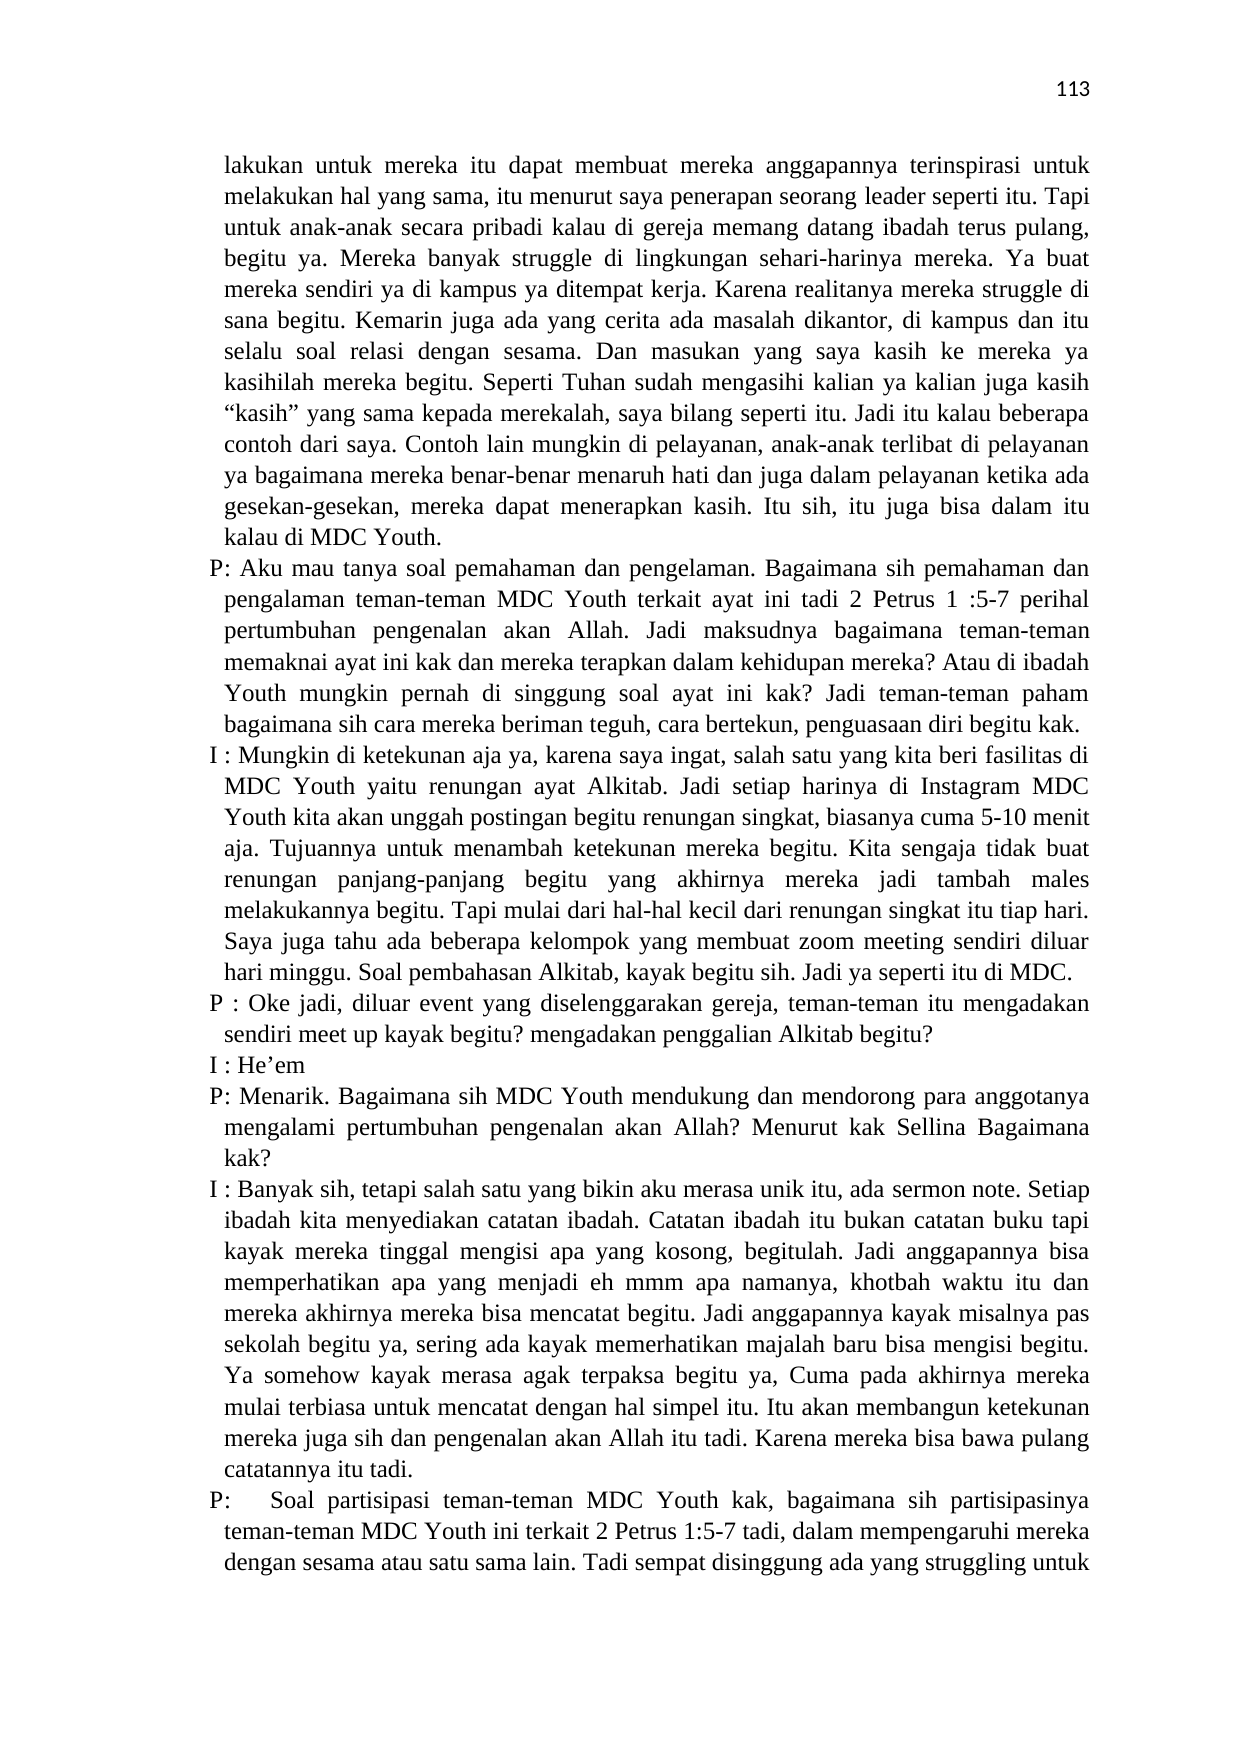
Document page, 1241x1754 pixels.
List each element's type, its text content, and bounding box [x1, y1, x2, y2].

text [209, 1485, 1090, 1576]
text I : Banyak sih, tetapi salah satu yang bikin aku merasa unik itu, ada sermon note. Setiap ibadah kita menyediakan catatan ibadah. Catatan ibadah itu bukan catatan buku tapi kayak mereka tinggal mengisi apa yang kosong, begitulah. Jadi anggapannya bisa memperhatikan apa yang menjadi eh mmm apa namanya, khotbah waktu itu dan mereka akhirnya mereka bisa mencatat begitu. Jadi anggapannya kayak misalnya pas sekolah begitu ya, sering ada kayak memerhatikan majalah baru bisa mengisi begitu. Ya somehow kayak merasa agak terpaksa begitu ya, Cuma pada akhirnya mereka mulai terbiasa untuk mencatat dengan hal simpel itu. Itu akan membangun ketekunan mereka juga sih dan pengenalan akan Allah itu tadi. Karena mereka bisa bawa pulang catatannya itu tadi. [209, 1174, 1090, 1482]
text I : Mungkin di ketekunan aja ya, karena saya ingat, salah satu yang kita beri fasilitas di MDC Youth yaitu renungan ayat Alkitab. Jadi setiap harinya di Instagram MDC Youth kita akan unggah postingan begitu renungan singkat, biasanya cuma 5-10 menit aja. Tujuannya untuk menambah ketekunan mereka begitu. Kita sengaja tidak buat renungan panjang-panjang begitu yang akhirnya mereka jadi tambah males melakukannya begitu. Tapi mulai dari hal-hal kecil dari renungan singkat itu tiap hari. Saya juga tahu ada beberapa kelompok yang membuat zoom meeting sendiri diluar hari minggu. Soal pembahasan Alkitab, kayak begitu sih. Jadi ya seperti itu di MDC. [209, 740, 1090, 986]
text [209, 150, 1090, 551]
text P : Oke jadi, diluar event yang diselenggarakan gereja, teman-teman itu mengadakan sendiri meet up kayak begitu? mengadakan penggalian Alkitab begitu? [209, 988, 1090, 1048]
text P : Menarik. Bagaimana sih MDC Youth mendukung dan mendorong para anggotanya mengalami pertumbuhan pengenalan akan Allah? Menurut kak Sellina Bagaimana kak? [209, 1081, 1090, 1172]
text I : He’em [209, 1050, 1090, 1079]
text P : Aku mau tanya soal pemahaman dan pengelaman. Bagaimana sih pemahaman dan pengalaman teman-teman MDC Youth terkait ayat ini tadi 2 Petrus 1 :5-7 perihal pertumbuhan pengenalan akan Allah. Jadi maksudnya bagaimana teman-teman memaknai ayat ini kak dan mereka terapkan dalam kehidupan mereka? Atau di ibadah Youth mungkin pernah di singgung soal ayat ini kak? Jadi teman-teman paham bagaimana sih cara mereka beriman teguh, cara bertekun, penguasaan diri begitu kak. [209, 553, 1090, 737]
